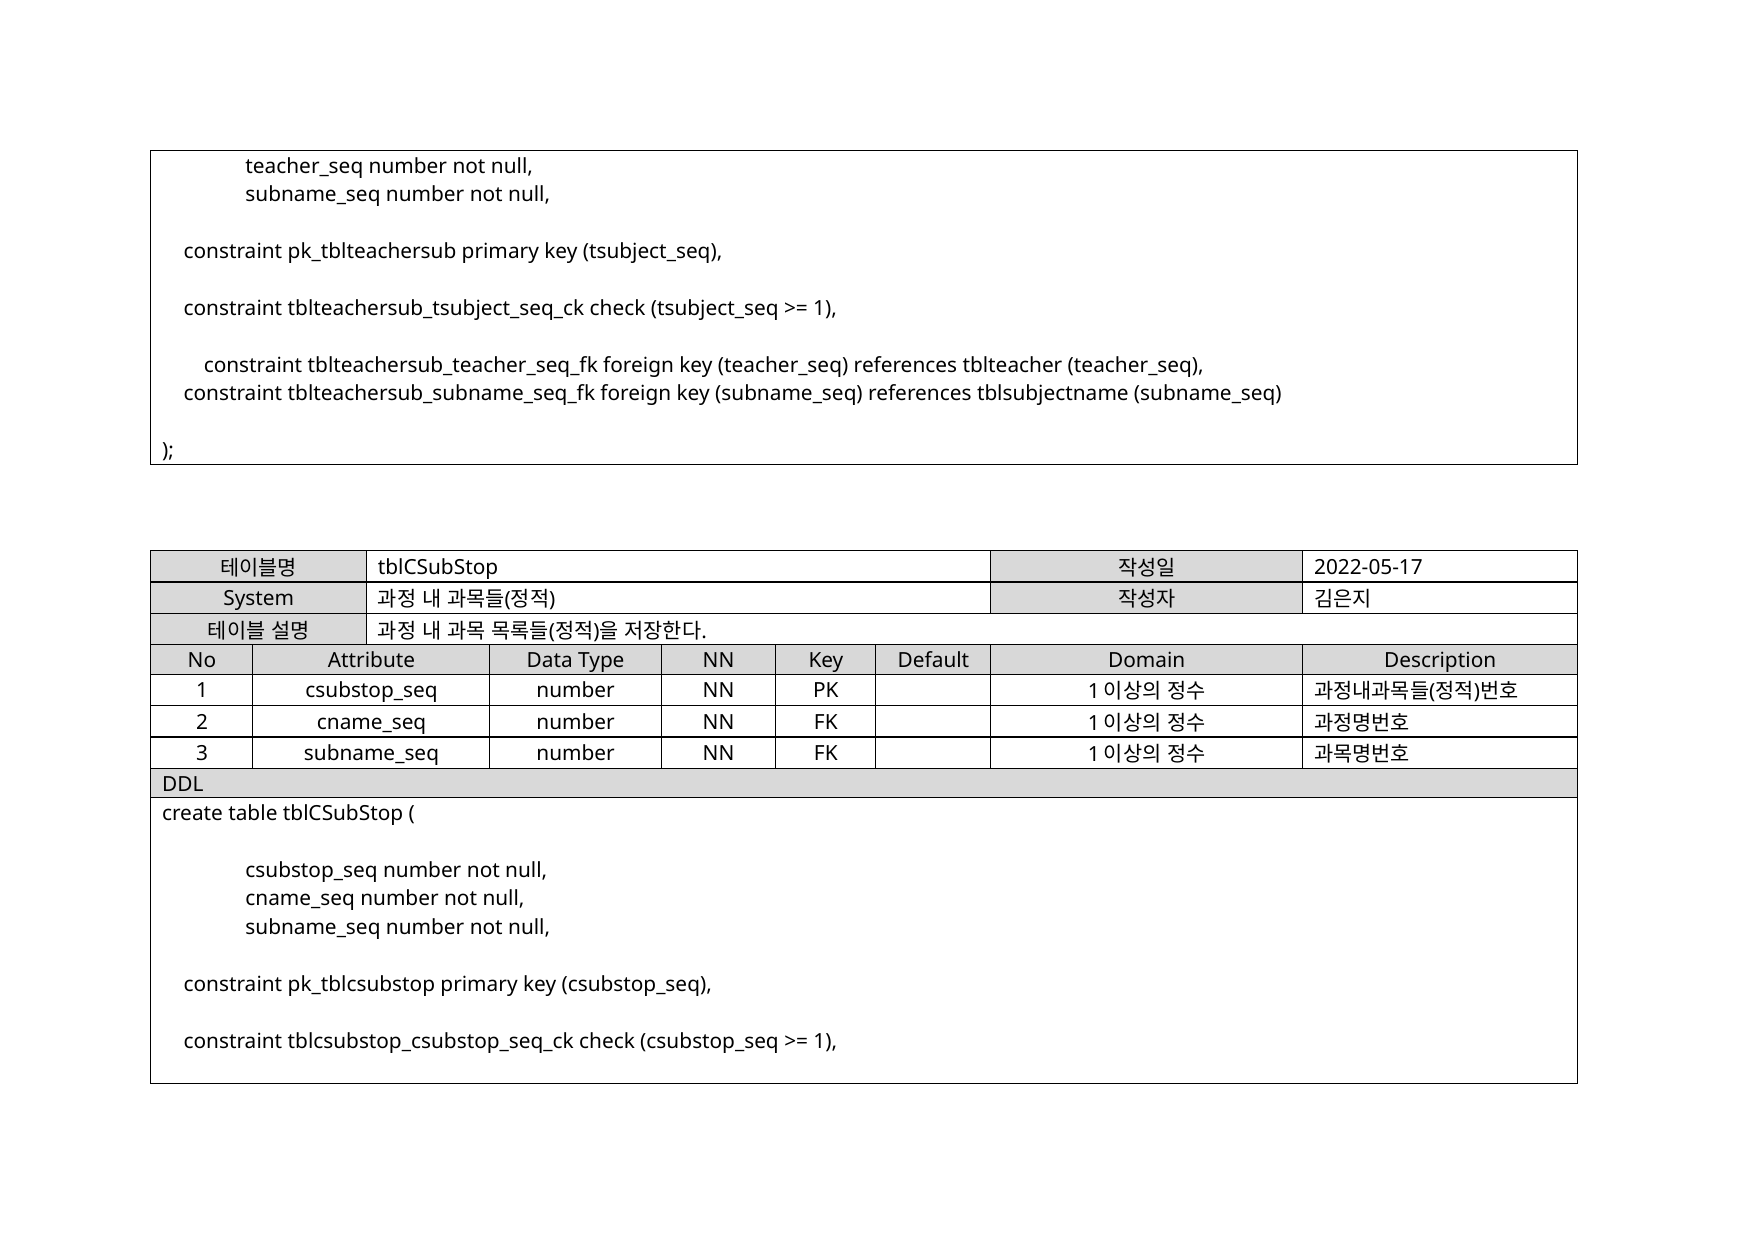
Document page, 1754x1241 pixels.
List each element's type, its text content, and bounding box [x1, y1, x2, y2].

table_cell Key [776, 645, 875, 674]
table_cell 과정내과목들(정적)번호 [1303, 675, 1577, 705]
table_cell Data Type [490, 645, 661, 674]
table_cell NN [662, 675, 775, 705]
table_cell Attribute [253, 645, 489, 674]
table_cell [876, 675, 990, 705]
table_header 작성일 [991, 551, 1302, 581]
table_cell System [151, 583, 366, 613]
table_cell 1이상의 정수 [991, 706, 1302, 736]
table_cell 1 [151, 675, 252, 705]
table_cell Default [876, 645, 990, 674]
table_cell Description [1303, 645, 1577, 674]
table_cell DDL [151, 769, 1577, 797]
table_cell 1이상의 정수 [991, 675, 1302, 705]
table_cell 김은지 [1303, 583, 1577, 613]
table_cell No [151, 645, 252, 674]
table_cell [151, 151, 1577, 464]
table_cell [876, 706, 990, 736]
table_cell NN [662, 738, 775, 768]
table_header tblCSubStop [367, 551, 990, 581]
table_cell 과목명번호 [1303, 738, 1577, 768]
table_cell 과정명번호 [1303, 706, 1577, 736]
table_cell cname_seq [253, 706, 489, 736]
table_cell number [490, 738, 661, 768]
table_cell NN [662, 706, 775, 736]
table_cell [151, 798, 1577, 1083]
table_cell 과정 내 과목 목록들(정적)을 저장한다. [367, 614, 1577, 644]
table_cell Domain [991, 645, 1302, 674]
table_cell 2 [151, 706, 252, 736]
table_cell 테이블 설명 [151, 614, 366, 644]
table_cell number [490, 706, 661, 736]
table_header 테이블명 [151, 551, 366, 581]
table_cell NN [662, 645, 775, 674]
table_cell FK [776, 738, 875, 768]
table_cell 과정 내 과목들(정적) [367, 583, 990, 613]
table_cell FK [776, 706, 875, 736]
table_cell PK [776, 675, 875, 705]
table_header 2022-05-17 [1303, 551, 1577, 581]
table_cell [876, 738, 990, 768]
table_cell csubstop_seq [253, 675, 489, 705]
table_cell number [490, 675, 661, 705]
table_cell 작성자 [991, 583, 1302, 613]
table_cell 3 [151, 738, 252, 768]
table_cell 1이상의 정수 [991, 738, 1302, 768]
table_cell subname_seq [253, 738, 489, 768]
